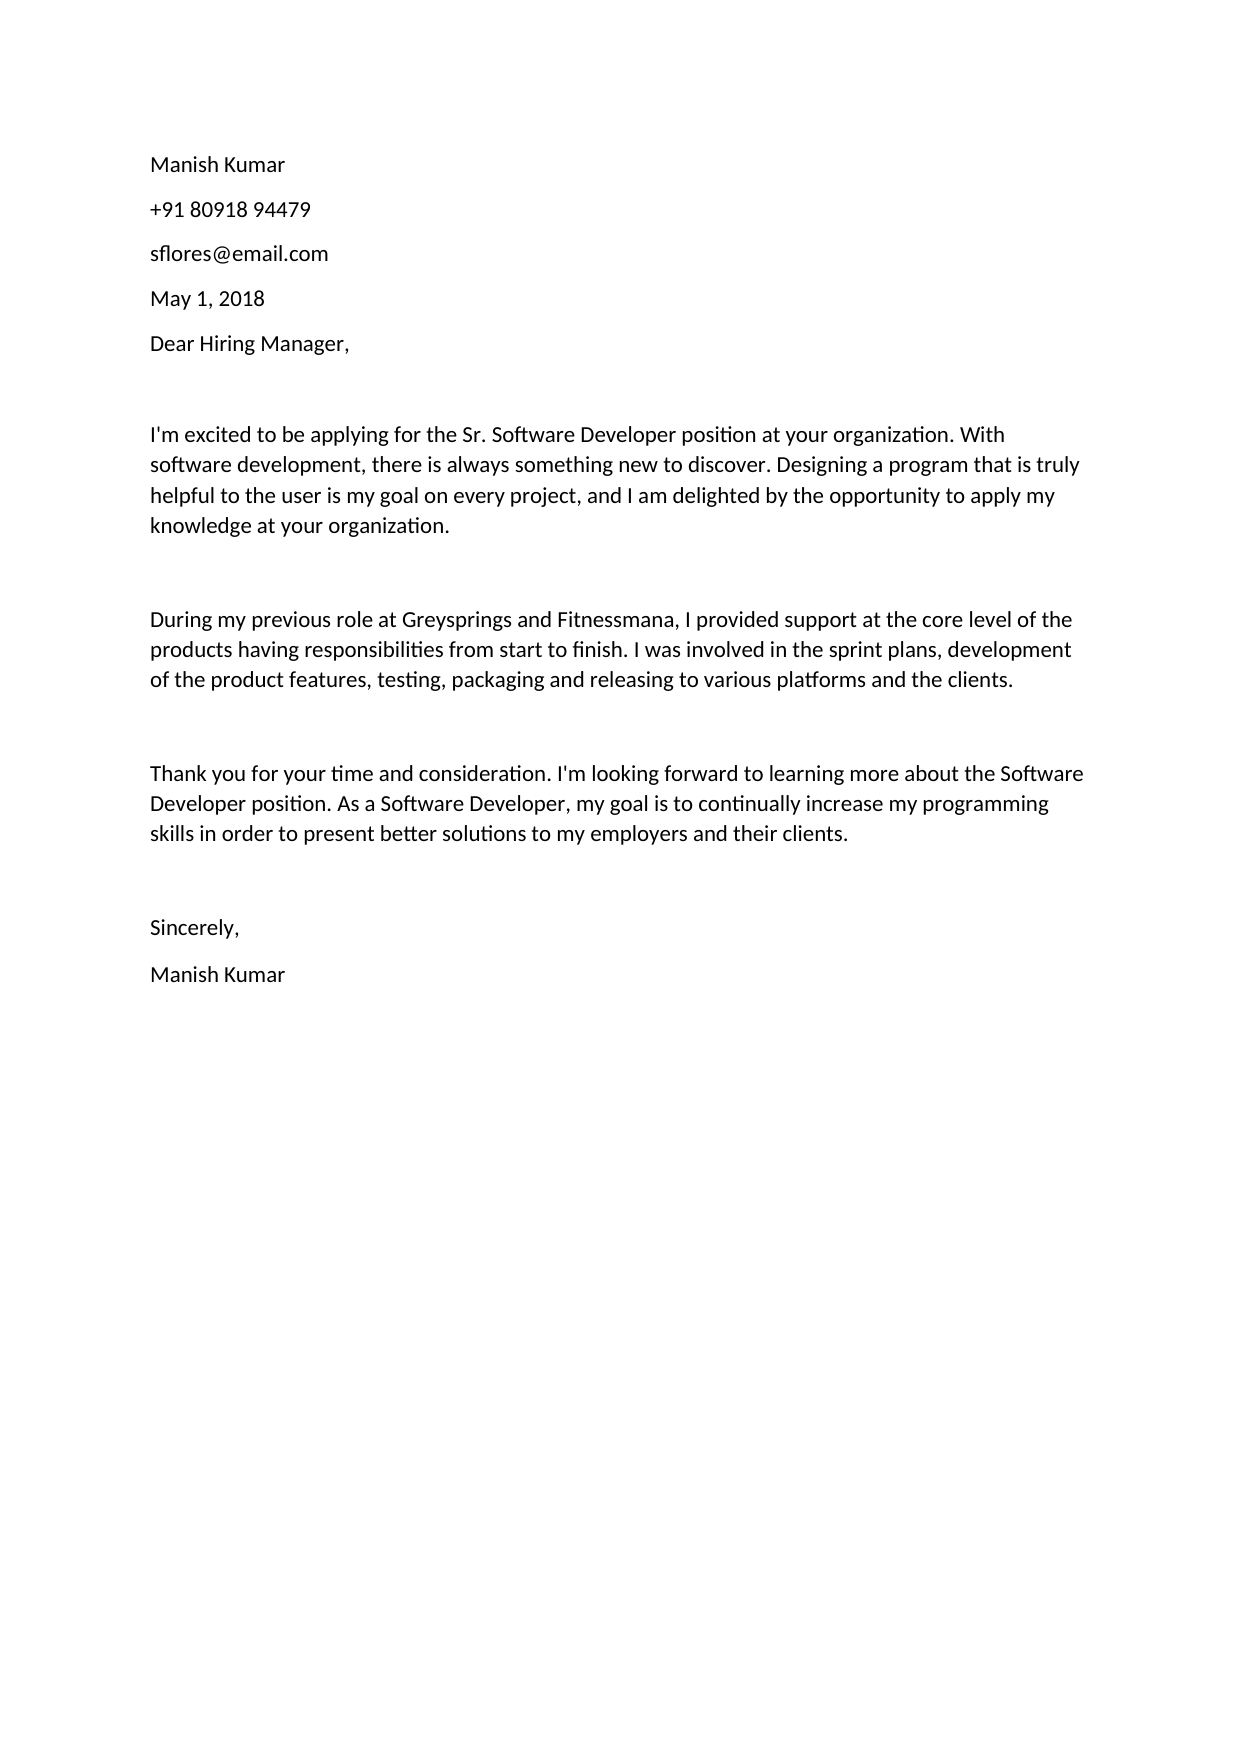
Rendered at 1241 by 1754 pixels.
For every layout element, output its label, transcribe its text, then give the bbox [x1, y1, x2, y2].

text May 1, 2018 [150, 284, 1090, 312]
text During my previous role at Greysprings and Fitnessmana, I provided support at the core level of the products having responsibilities from start to finish. I was involved in the sprint plans, development of the product features, testing, packaging and releasing to various platforms and the clients. [150, 605, 1090, 693]
text I'm excited to be applying for the Sr. Software Developer position at your organization. With software development, there is always something new to discover. Designing a program that is truly helpful to the user is my goal on every project, and I am delighted by the opportunity to apply my knowledge at your organization. [150, 420, 1090, 539]
text Dear Hiring Manager, [150, 329, 1090, 357]
text Thank you for your time and consideration. I'm looking forward to learning more about the Software Developer position. As a Software Developer, my goal is to continually increase my programming skills in order to present better solutions to my employers and their clients. [150, 759, 1090, 847]
text Sincerely, [150, 913, 1090, 941]
text Manish Kumar [150, 150, 1090, 178]
text Manish Kumar [150, 960, 1090, 988]
text +91 80918 94479 [150, 195, 1090, 223]
text sflores@email.com [150, 239, 1090, 267]
